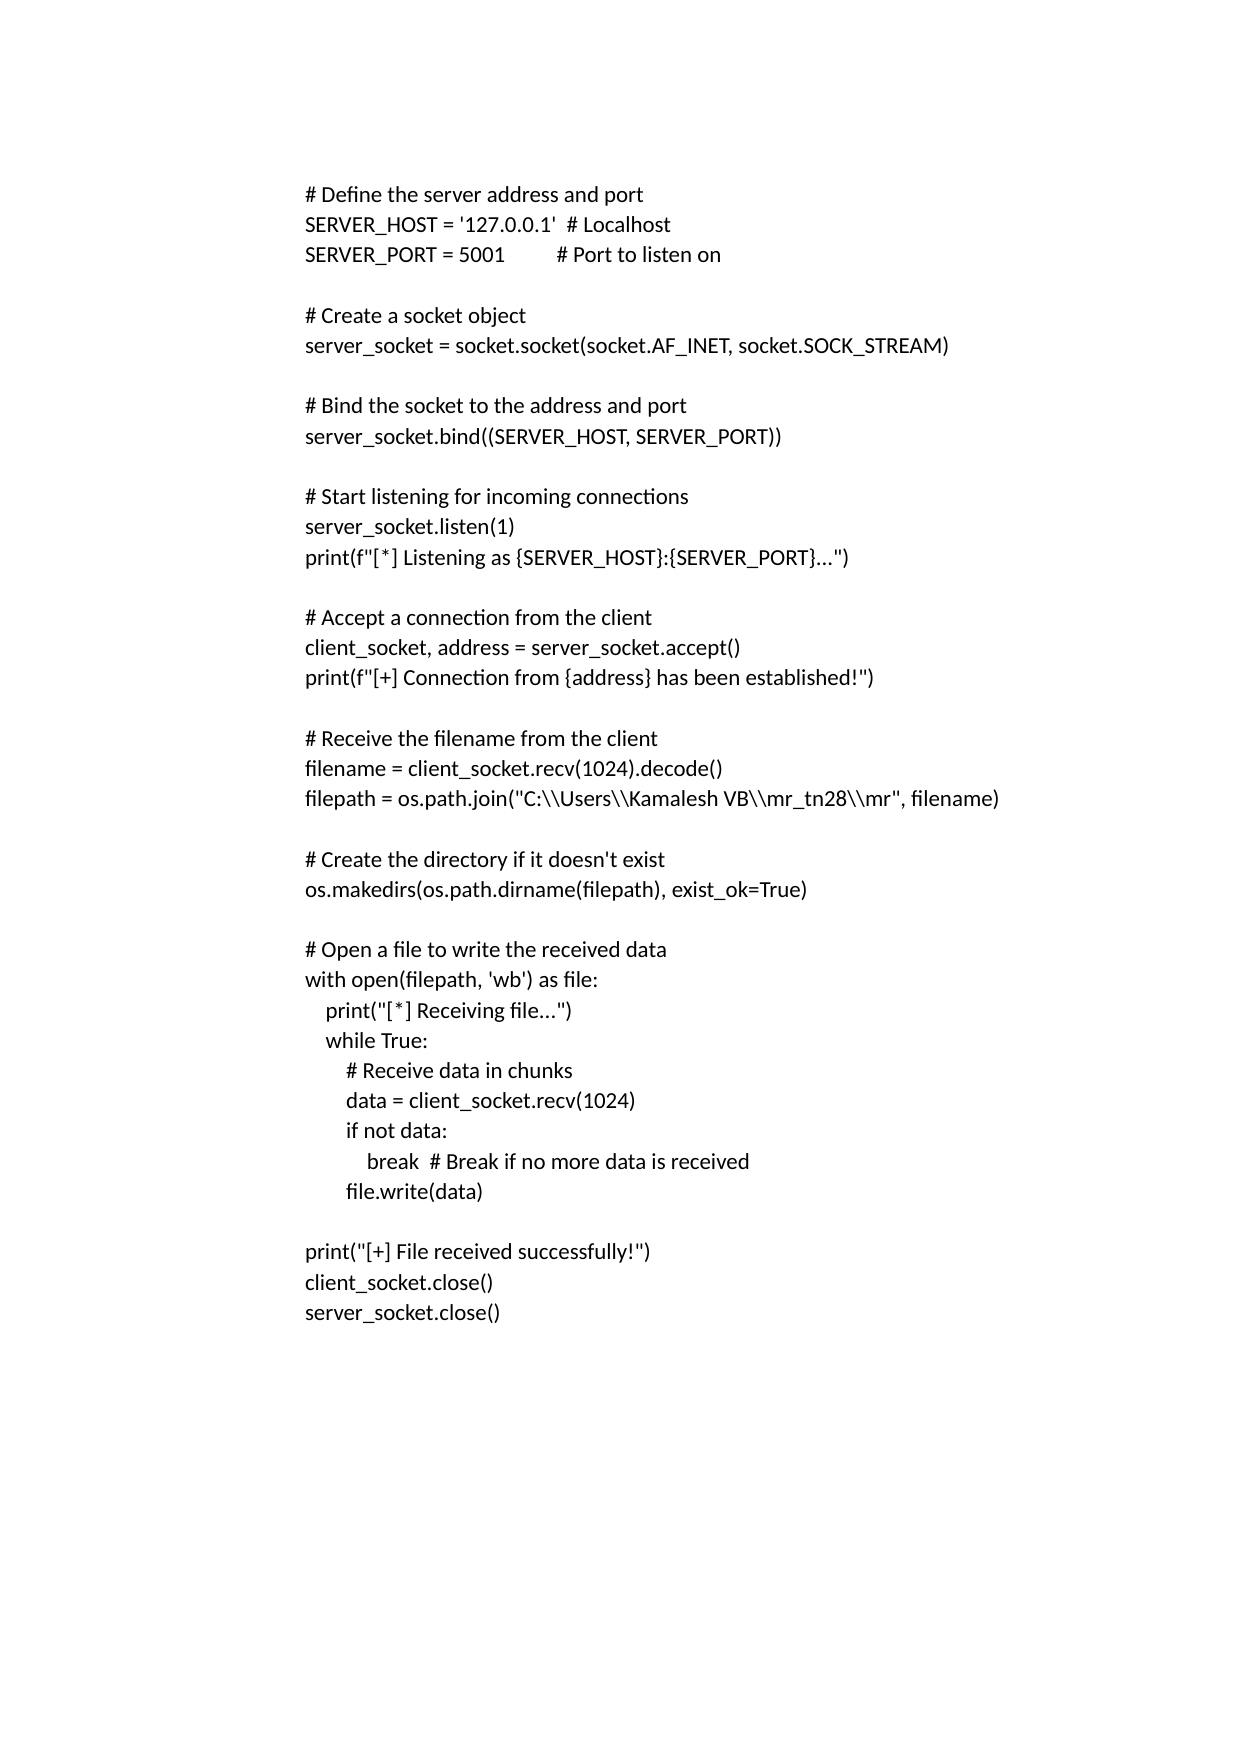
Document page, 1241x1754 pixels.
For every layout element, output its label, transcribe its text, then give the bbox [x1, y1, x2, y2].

list # Receive data in chunks [305, 1056, 1090, 1084]
list SERVER_HOST = '127.0.0.1' # Localhost [305, 210, 1090, 238]
list # Accept a connection from the client [305, 603, 1090, 631]
list # Open a file to write the received data [305, 935, 1090, 963]
list # Start listening for incoming connections [305, 482, 1090, 510]
list print("[+] File received successfully!") [305, 1237, 1090, 1266]
list # Create a socket object [305, 301, 1090, 329]
list client_socket.close() [305, 1268, 1090, 1296]
list # Receive the filename from the client [305, 724, 1090, 752]
list # Create the directory if it doesn't exist [305, 845, 1090, 873]
list server_socket.listen(1) [305, 512, 1090, 541]
list filename = client_socket.recv(1024).decode() [305, 754, 1090, 782]
list client_socket, address = server_socket.accept() [305, 633, 1090, 661]
list with open(filepath, 'wb') as file: [305, 966, 1090, 994]
list filepath = os.path.join("C:\\Users\\Kamalesh VB\\mr_tn28\\mr", filename) [305, 784, 1090, 812]
list # Define the server address and port [305, 180, 1090, 208]
list print("[*] Receiving file...") [305, 996, 1090, 1024]
list print(f"[+] Connection from {address} has been established!") [305, 663, 1090, 692]
list if not data: [305, 1117, 1090, 1145]
list break # Break if no more data is received [305, 1147, 1090, 1175]
list print(f"[*] Listening as {SERVER_HOST}:{SERVER_PORT}...") [305, 543, 1090, 571]
list server_socket.bind((SERVER_HOST, SERVER_PORT)) [305, 422, 1090, 450]
list while True: [305, 1026, 1090, 1054]
list file.write(data) [305, 1177, 1090, 1205]
list data = client_socket.recv(1024) [305, 1086, 1090, 1114]
list server_socket.close() [305, 1298, 1090, 1326]
list os.makedirs(os.path.dirname(filepath), exist_ok=True) [305, 875, 1090, 903]
list # Bind the socket to the address and port [305, 392, 1090, 420]
list server_socket = socket.socket(socket.AF_INET, socket.SOCK_STREAM) [305, 331, 1090, 359]
list SERVER_PORT = 5001 # Port to listen on [305, 241, 1090, 269]
